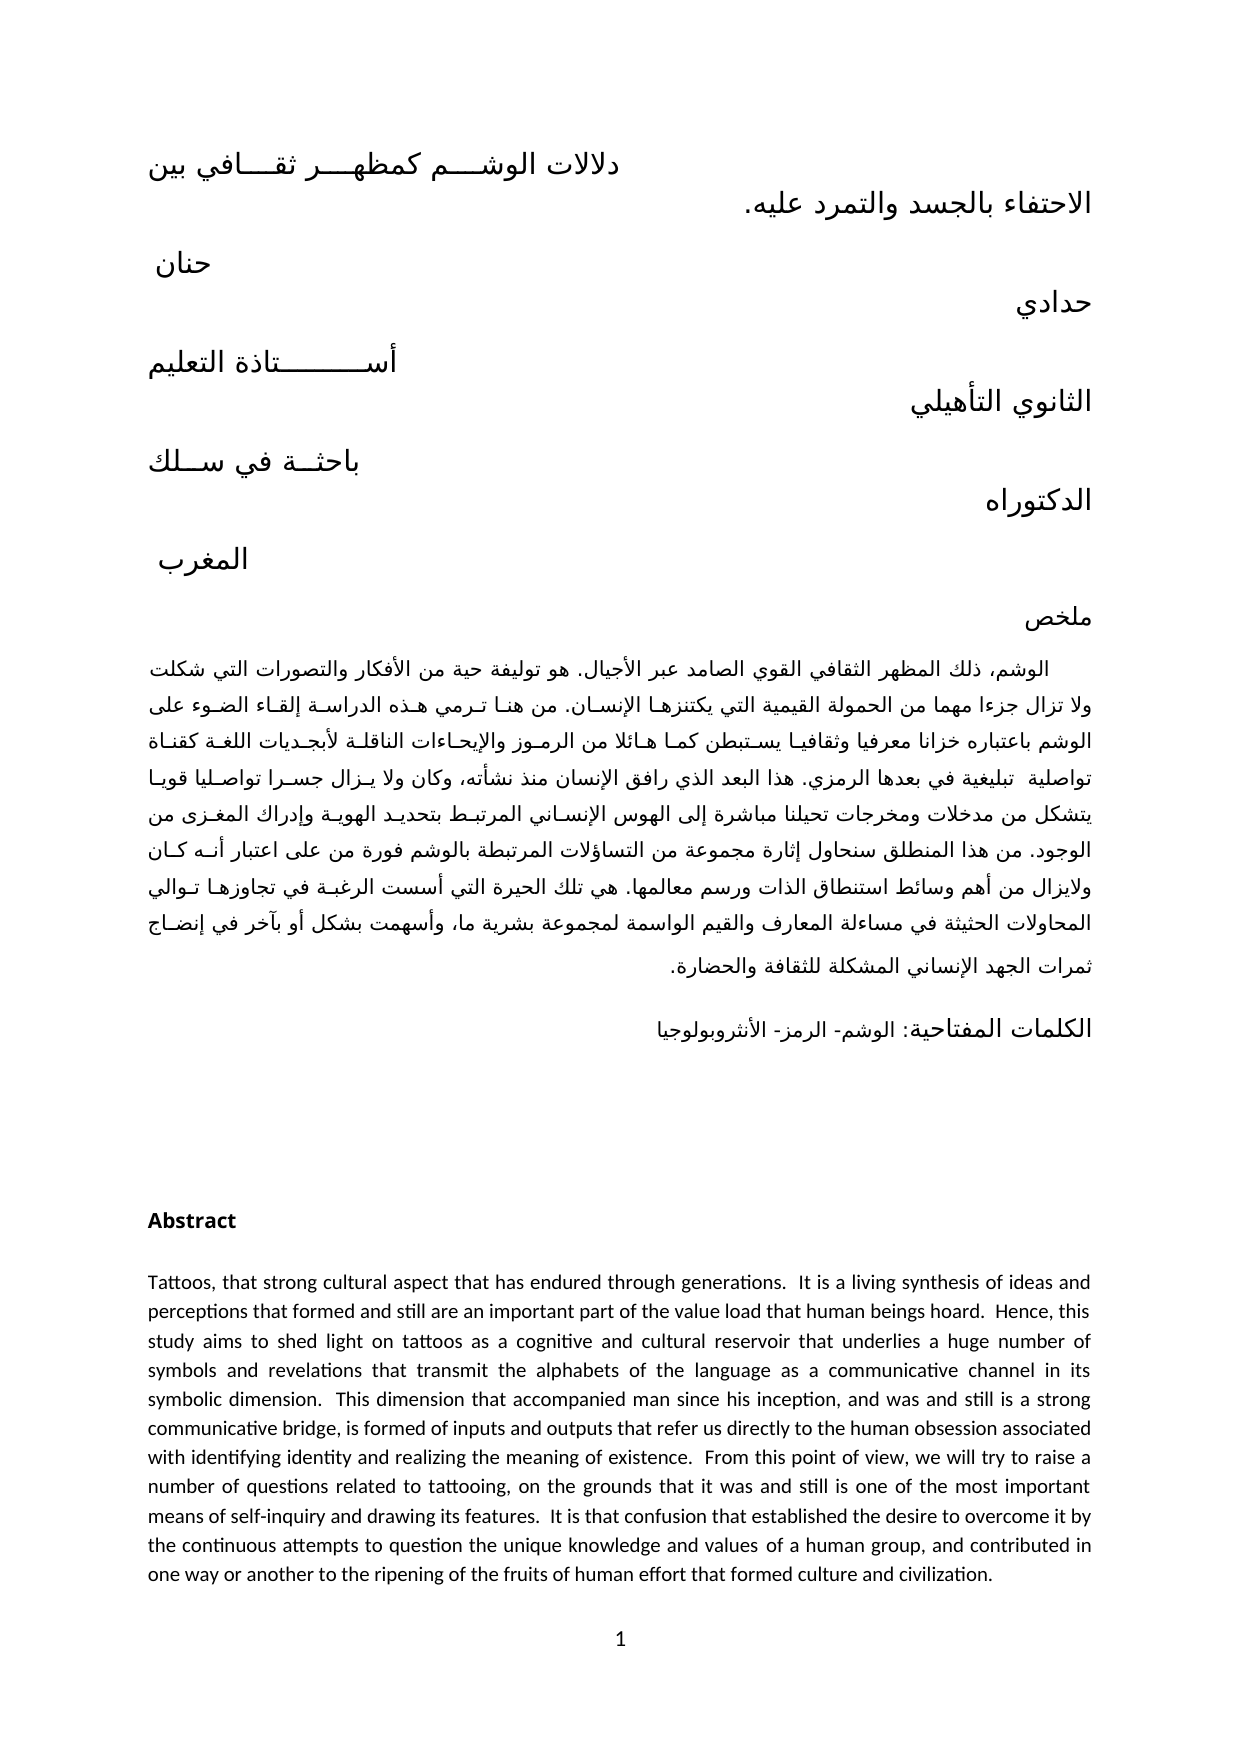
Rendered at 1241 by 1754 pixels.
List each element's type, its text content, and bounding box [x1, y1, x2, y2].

text أستاذة التعليم الثانوي التأهيلي [148, 345, 1093, 418]
text باحثة في سلك الدكتوراه [148, 444, 1093, 517]
text حنان حدادي [148, 246, 1093, 319]
text Abstract [148, 1206, 1093, 1234]
text دلالات الوشم كمظهر ثقافي بين الاحتفاء بالجسد والتمرد عليه. [148, 148, 1093, 221]
text Tattoos, that strong cultural aspect that has endured through generations. It is a living synthesis of ideas and perceptions that formed and still are an important part of the value load that human beings hoard. Hence, this study aims to shed light on tattoos as a cognitive and cultural reservoir that underlies a huge number of symbols and revelations that transmit the alphabets of the language as a communicative channel in its symbolic dimension. This dimension that accompanied man since his inception, and was and still is a strong communicative bridge, is formed of inputs and outputs that refer us directly to the human obsession associated with identifying identity and realizing the meaning of existence. From this point of view, we will try to raise a number of questions related to tattooing, on the grounds that it was and still is one of the most important means of self-inquiry and drawing its features. It is that confusion that established the desire to overcome it by the continuous attempts to question the unique knowledge and values ​​of a human group, and contributed in one way or another to the ripening of the fruits of human effort that formed culture and civilization. [148, 1269, 1093, 1587]
text الوشم، ذلك المظهر الثقافي القوي الصامد عبر الأجيال. هو توليفة حية من الأفكار والتصورات التي شكلت ولا تزال جزءا مهما من الحمولة القيمية التي يكتنزها الإنسان. من هنا ترمي هذه الدراسة إلقاء الضوء على الوشم باعتباره خزانا معرفيا وثقافيا يستبطن كما هائلا من الرموز والإيحاءات الناقلة لأبجديات اللغة كقناة تواصلية تبليغية في بعدها الرمزي. هذا البعد الذي رافق الإنسان منذ نشأته، وكان ولا يزال جسرا تواصليا قويا يتشكل من مدخلات ومخرجات تحيلنا مباشرة إلى الهوس الإنساني المرتبط بتحديد الهوية وإدراك المغزى من الوجود. من هذا المنطلق سنحاول إثارة مجموعة من التساؤلات المرتبطة بالوشم فورة من على اعتبار أنه كان ولايزال من أهم وسائط استنطاق الذات ورسم معالمها. هي تلك الحيرة التي أسست الرغبة في تجاوزها توالي المحاولات الحثيثة في مساءلة المعارف والقيم الواسمة لمجموعة بشرية ما، وأسهمت بشكل أو بآخر في إنضاج ثمرات الجهد الإنساني المشكلة للثقافة والحضارة. [148, 657, 1093, 979]
text ملخص [148, 602, 1093, 632]
text الكلمات المفتاحية: الوشم- الرمز- الأنثروبولوجيا [148, 1015, 1093, 1044]
text المغرب [148, 543, 1093, 577]
